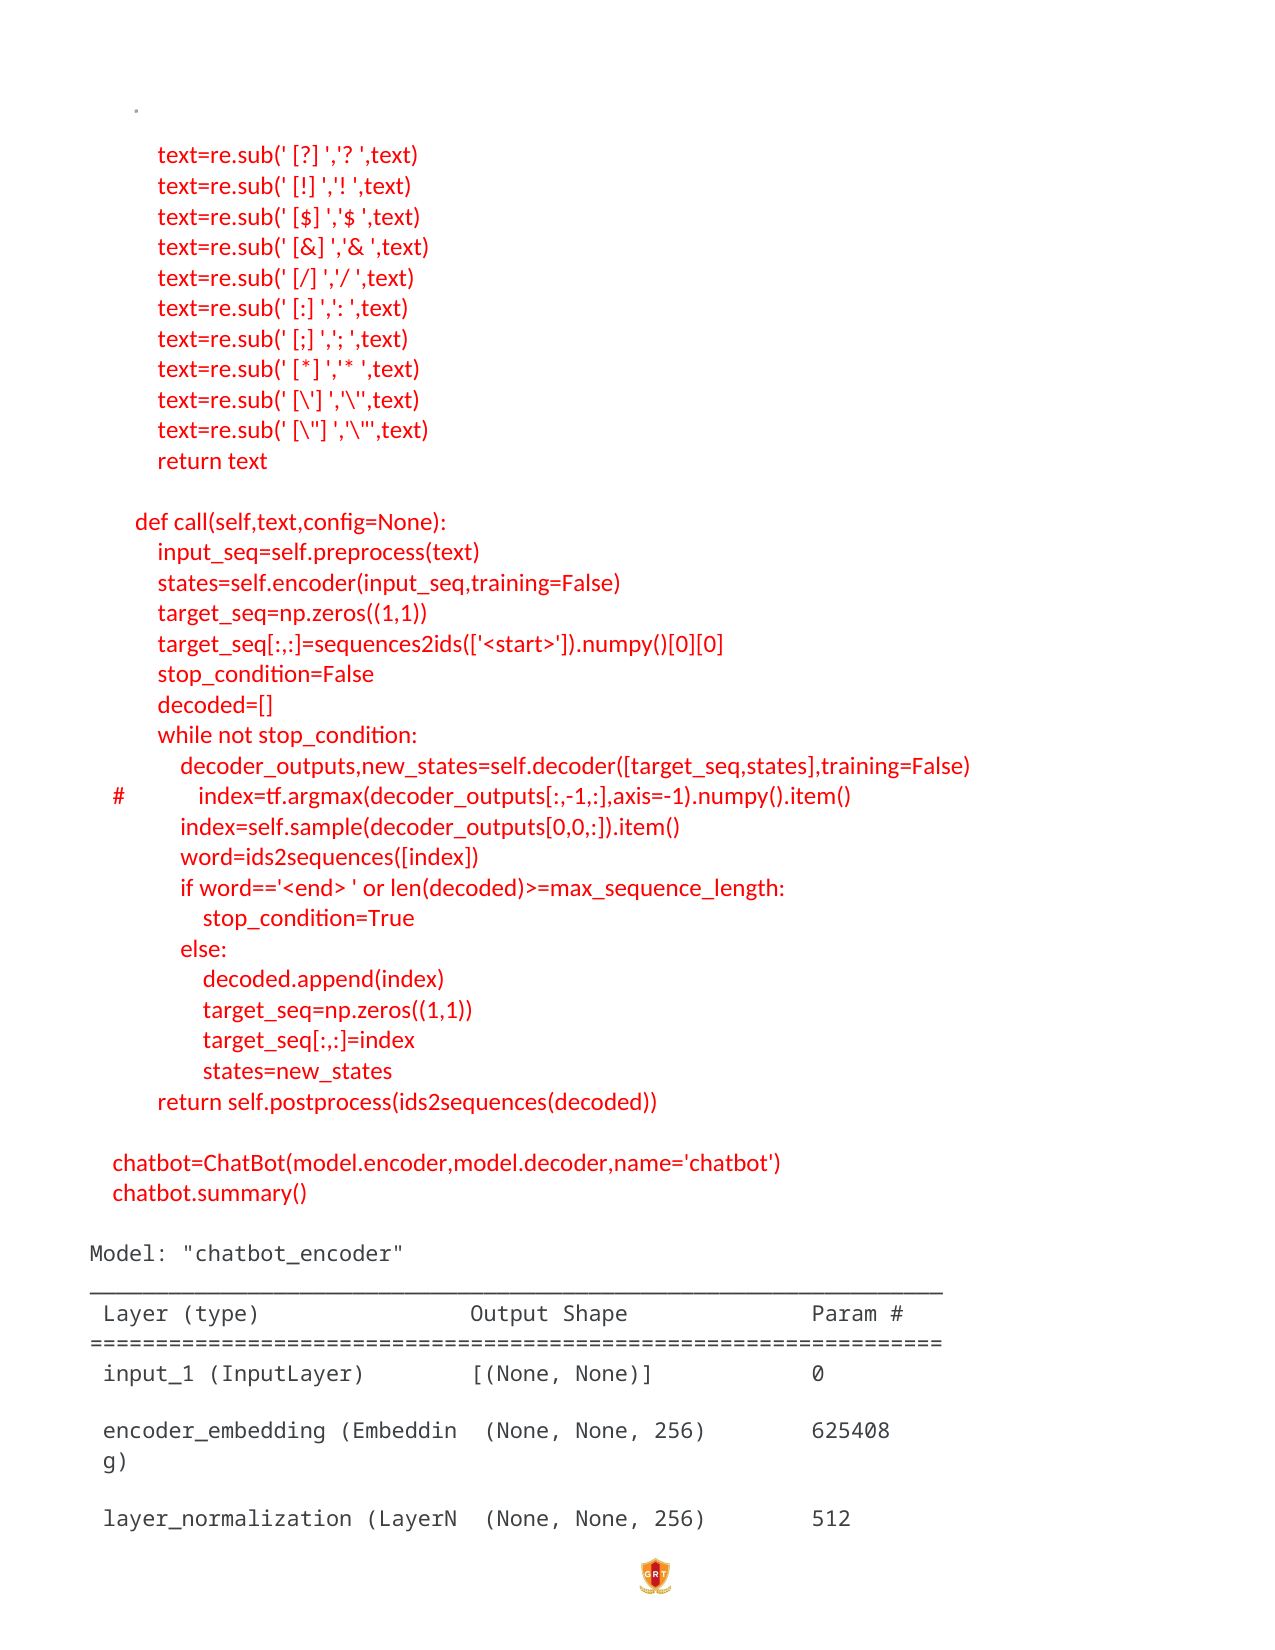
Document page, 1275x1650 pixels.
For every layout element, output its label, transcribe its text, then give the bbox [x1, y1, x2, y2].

text text=re.sub(' [&] ','& ',text) [89, 231, 1171, 262]
text text=re.sub(' [/] ','/ ',text) [89, 262, 1171, 292]
text chatbot.summary() [89, 1177, 1171, 1208]
text return self.postprocess(ids2sequences(decoded)) [89, 1086, 1171, 1116]
picture [639, 1558, 672, 1594]
text if word=='<end> ' or len(decoded)>=max_sequence_length: [89, 872, 1171, 903]
text states=self.encoder(input_seq,training=False) [89, 567, 1171, 597]
text target_seq[:,:]=index [89, 1025, 1171, 1055]
text decoder_outputs,new_states=self.decoder([target_seq,states],training=False) [89, 750, 1171, 781]
text input_seq=self.preprocess(text) [89, 536, 1171, 567]
text states=new_states [89, 1055, 1171, 1086]
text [89, 1328, 1171, 1357]
text target_seq=np.zeros((1,1)) [89, 994, 1171, 1025]
text stop_condition=False [89, 658, 1171, 689]
text return text [89, 445, 1171, 475]
text text=re.sub(' [;] ','; ',text) [89, 323, 1171, 353]
text word=ids2sequences([index]) [89, 842, 1171, 872]
text text=re.sub(' [\'] ','\'',text) [89, 384, 1171, 414]
text # index=tf.argmax(decoder_outputs[:,-1,:],axis=-1).numpy().item() [89, 781, 1171, 811]
text while not stop_condition: [89, 719, 1171, 750]
text decoded=[] [89, 689, 1171, 719]
text encoder_embedding (Embeddin (None, None, 256) 625408 [89, 1415, 1171, 1445]
text _________________________________________________________________ [89, 1268, 1171, 1298]
text layer_normalization (LayerN (None, None, 256) 512 [89, 1503, 1171, 1533]
text text=re.sub(' [$] ','$ ',text) [89, 201, 1171, 231]
text Layer (type) Output Shape Param # [89, 1298, 1171, 1328]
text text=re.sub(' [?] ','? ',text) [89, 139, 1171, 170]
text text=re.sub(' [*] ','* ',text) [89, 353, 1171, 384]
text decoded.append(index) [89, 964, 1171, 994]
text target_seq=np.zeros((1,1)) [89, 597, 1171, 628]
text stop_condition=True [89, 903, 1171, 933]
text chatbot=ChatBot(model.encoder,model.decoder,name='chatbot') [89, 1147, 1171, 1177]
text Model: "chatbot_encoder" [89, 1238, 1171, 1268]
text text=re.sub(' [\"] ','\"',text) [89, 414, 1171, 445]
text text=re.sub(' [:] ',': ',text) [89, 292, 1171, 323]
text index=self.sample(decoder_outputs[0,0,:]).item() [89, 811, 1171, 842]
text text=re.sub(' [!] ','! ',text) [89, 170, 1171, 201]
text def call(self,text,config=None): [89, 506, 1171, 536]
text else: [89, 933, 1171, 964]
text input_1 (InputLayer) [(None, None)] 0 [89, 1357, 1171, 1387]
text g) [89, 1445, 1171, 1475]
text target_seq[:,:]=sequences2ids(['<start>']).numpy()[0][0] [89, 628, 1171, 658]
